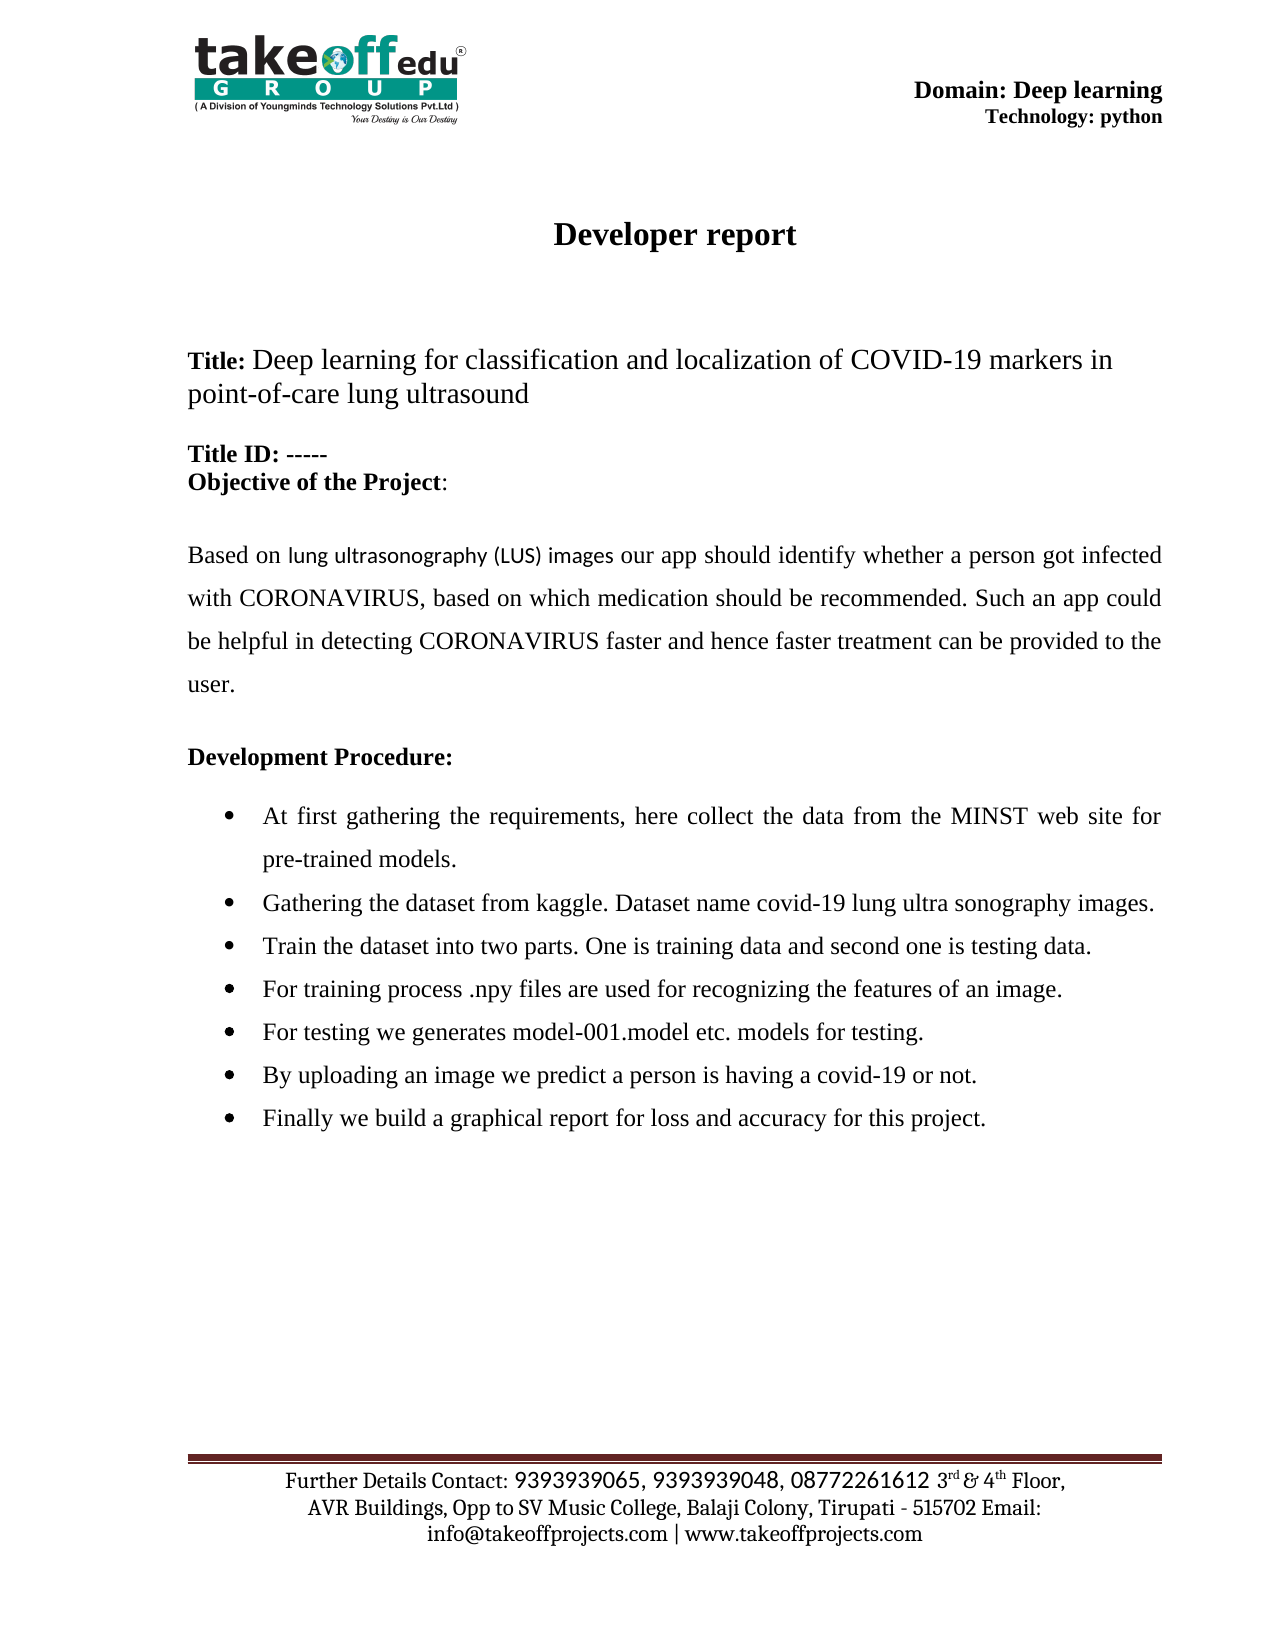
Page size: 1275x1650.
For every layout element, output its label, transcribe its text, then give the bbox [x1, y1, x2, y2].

list Finally we build a graphical report for loss and accuracy for this project. [225, 1103, 1162, 1132]
text Development Procedure: [187, 742, 1162, 770]
text Based on lung ultrasonography (LUS) images our app should identify whether a person got infected with CORONAVIRUS, based on which medication should be recommended. Such an app could be helpful in detecting CORONAVIRUS faster and hence faster treatment can be provided to the user. [187, 540, 1162, 698]
list For testing we generates model-001.model etc. models for testing. [225, 1017, 1162, 1046]
list Train the dataset into two parts. One is training data and second one is testing data. [225, 931, 1162, 959]
text Title ID: ----- [187, 439, 1162, 467]
text Objective of the Project: [187, 467, 1162, 496]
list Gathering the dataset from kaggle. Dataset name covid-19 lung ultra sonography images. [225, 888, 1162, 916]
picture [187, 35, 471, 138]
list At first gathering the requirements, here collect the data from the MINST web site for pre-trained models. [225, 801, 1162, 873]
text Developer report [187, 214, 1162, 252]
list By uploading an image we predict a person is having a covid-19 or not. [225, 1060, 1162, 1089]
list For training process .npy files are used for recognizing the features of an image. [225, 974, 1162, 1003]
text Title: Deep learning for classification and localization of COVID-19 markers in point-of-care lung ultrasound [187, 342, 1162, 409]
